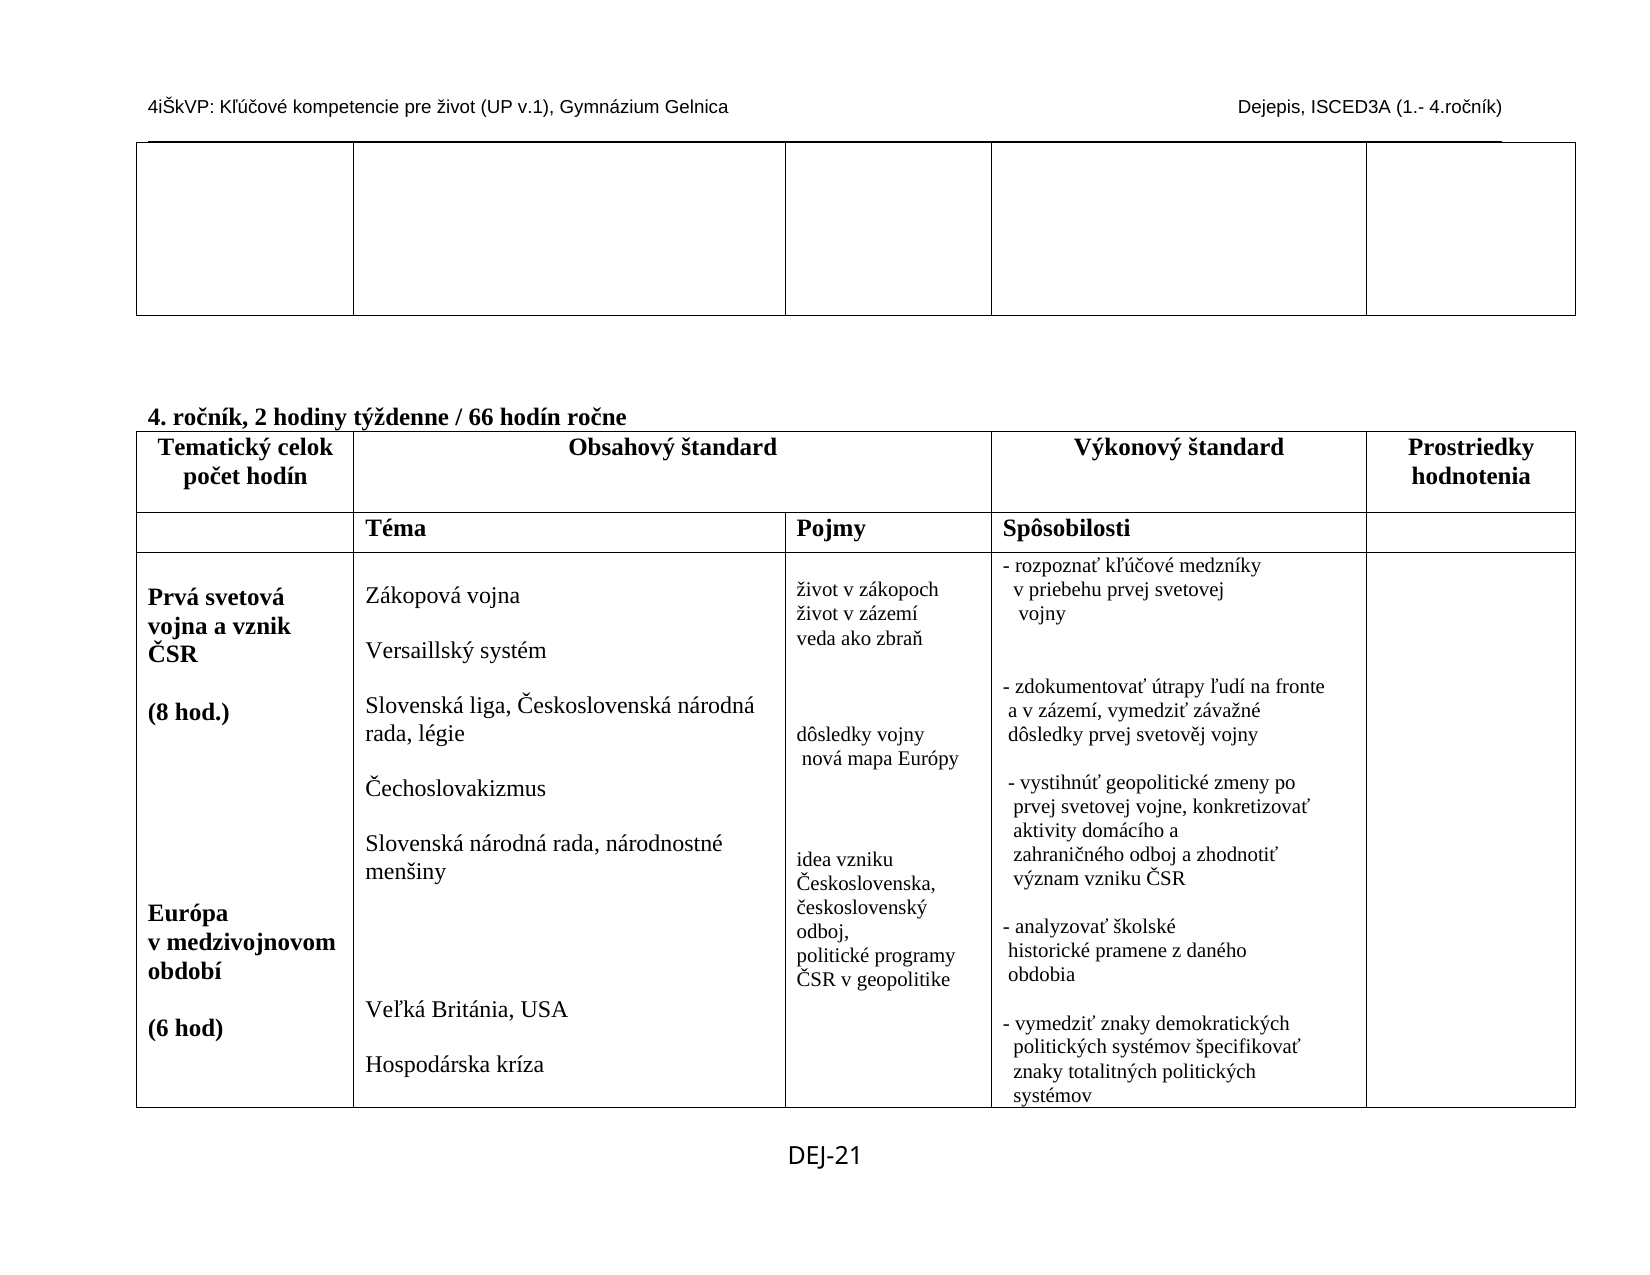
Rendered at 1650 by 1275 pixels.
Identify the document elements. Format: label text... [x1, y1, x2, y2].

text 4. ročník, 2 hodiny týždenne / 66 hodín ročne [148, 402, 1502, 431]
table_cell Téma [354, 513, 785, 552]
table_cell Pojmy [786, 513, 991, 552]
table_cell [786, 143, 991, 315]
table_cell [786, 553, 991, 1107]
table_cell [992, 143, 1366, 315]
table_cell Spôsobilosti [992, 513, 1366, 552]
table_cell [137, 143, 353, 315]
table_cell [1367, 513, 1575, 552]
table_cell [1367, 143, 1575, 315]
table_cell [137, 553, 353, 1107]
table_cell [1367, 553, 1575, 1107]
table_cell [354, 553, 785, 1107]
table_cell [354, 143, 785, 315]
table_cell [992, 553, 1366, 1107]
table_header Prostriedky hodnotenia [1367, 432, 1575, 512]
table_header Obsahový štandard [354, 432, 991, 512]
table_header Výkonový štandard [992, 432, 1366, 512]
table_cell [137, 513, 353, 552]
table_header Tematický celok počet hodín [137, 432, 353, 512]
